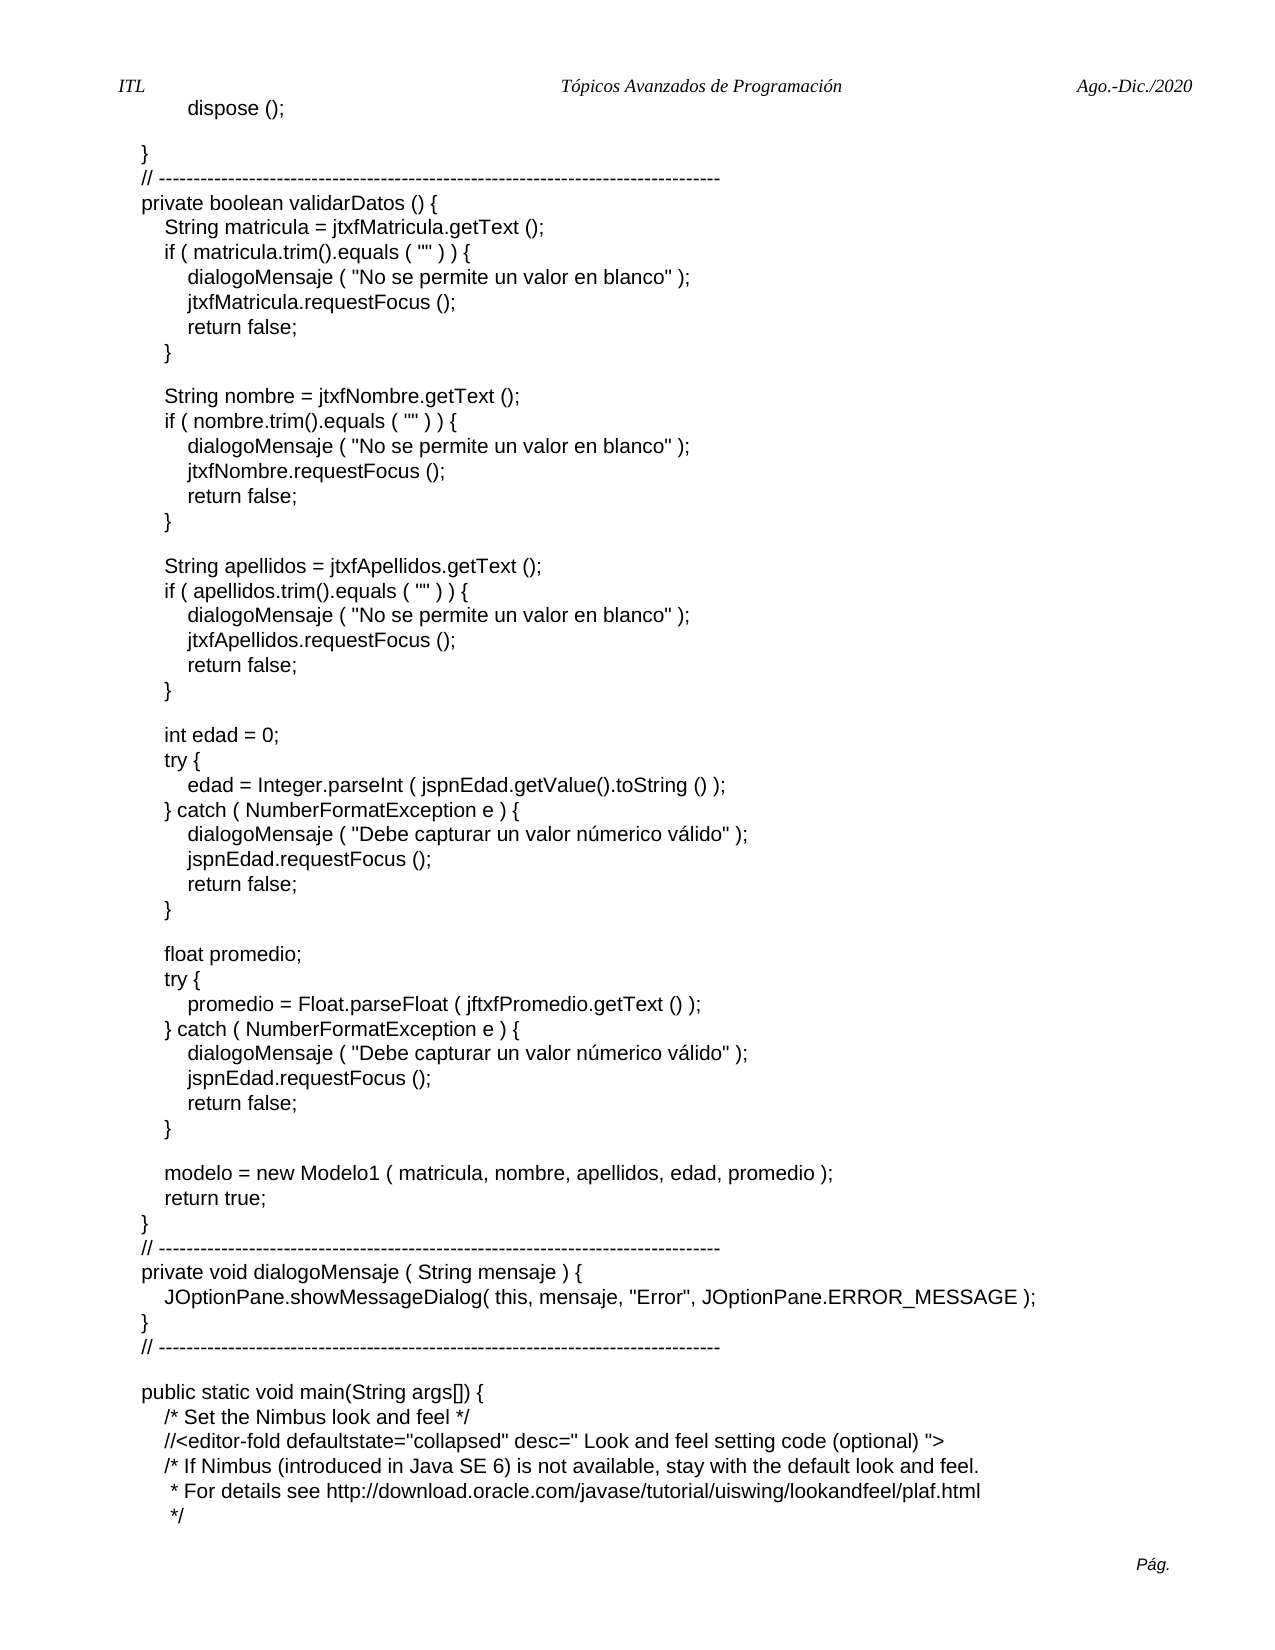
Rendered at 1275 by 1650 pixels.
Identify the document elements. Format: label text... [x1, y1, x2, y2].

text private void dialogoMensaje ( String mensaje ) { [118, 1260, 1217, 1284]
text } [118, 678, 1217, 702]
text if ( matricula.trim().equals ( "" ) ) { [118, 240, 1217, 264]
text //<editor-fold defaultstate="collapsed" desc=" Look and feel setting code (optional) "> [118, 1429, 1217, 1453]
text } [118, 1116, 1217, 1140]
text } [118, 1210, 1217, 1234]
text } catch ( NumberFormatException e ) { [118, 1016, 1217, 1040]
text private boolean validarDatos () { [118, 190, 1217, 214]
text String matricula = jtxfMatricula.getText (); [118, 215, 1217, 239]
text return false; [118, 315, 1217, 339]
text if ( apellidos.trim().equals ( "" ) ) { [118, 578, 1217, 602]
text } [118, 141, 1217, 164]
text if ( nombre.trim().equals ( "" ) ) { [118, 409, 1217, 433]
text dialogoMensaje ( "Debe capturar un valor númerico válido" ); [118, 1041, 1217, 1065]
text try { [118, 967, 1217, 991]
text modelo = new Modelo1 ( matricula, nombre, apellidos, edad, promedio ); [118, 1161, 1217, 1184]
text } catch ( NumberFormatException e ) { [118, 797, 1217, 821]
text String apellidos = jtxfApellidos.getText (); [118, 553, 1217, 577]
text // --------------------------------------------------------------------------------- [118, 1335, 1217, 1359]
text } [118, 897, 1217, 921]
text jtxfMatricula.requestFocus (); [118, 290, 1217, 314]
text promedio = Float.parseFloat ( jftxfPromedio.getText () ); [118, 991, 1217, 1015]
text try { [118, 748, 1217, 772]
text dialogoMensaje ( "No se permite un valor en blanco" ); [118, 603, 1217, 627]
text edad = Integer.parseInt ( jspnEdad.getValue().toString () ); [118, 772, 1217, 796]
text dialogoMensaje ( "No se permite un valor en blanco" ); [118, 434, 1217, 458]
text public static void main(String args[]) { [118, 1379, 1217, 1403]
text int edad = 0; [118, 723, 1217, 747]
text jtxfNombre.requestFocus (); [118, 459, 1217, 483]
text return false; [118, 484, 1217, 508]
text dispose (); [118, 96, 1217, 120]
text /* If Nimbus (introduced in Java SE 6) is not available, stay with the default look and feel. [118, 1454, 1217, 1478]
text JOptionPane.showMessageDialog( this, mensaje, "Error", JOptionPane.ERROR_MESSAGE ); [118, 1285, 1217, 1309]
text jtxfApellidos.requestFocus (); [118, 628, 1217, 652]
text return false; [118, 872, 1217, 896]
text return false; [118, 1091, 1217, 1115]
text */ [118, 1504, 1217, 1528]
text dialogoMensaje ( "Debe capturar un valor númerico válido" ); [118, 822, 1217, 846]
text // --------------------------------------------------------------------------------- [118, 165, 1217, 189]
text } [118, 340, 1217, 364]
text return false; [118, 653, 1217, 677]
text } [118, 509, 1217, 533]
text jspnEdad.requestFocus (); [118, 847, 1217, 871]
text return true; [118, 1186, 1217, 1209]
text } [118, 1310, 1217, 1334]
text /* Set the Nimbus look and feel */ [118, 1404, 1217, 1428]
text * For details see http://download.oracle.com/javase/tutorial/uiswing/lookandfeel/plaf.html [118, 1479, 1217, 1503]
text String nombre = jtxfNombre.getText (); [118, 384, 1217, 408]
text float promedio; [118, 942, 1217, 966]
text // --------------------------------------------------------------------------------- [118, 1235, 1217, 1259]
text jspnEdad.requestFocus (); [118, 1066, 1217, 1090]
text dialogoMensaje ( "No se permite un valor en blanco" ); [118, 265, 1217, 289]
